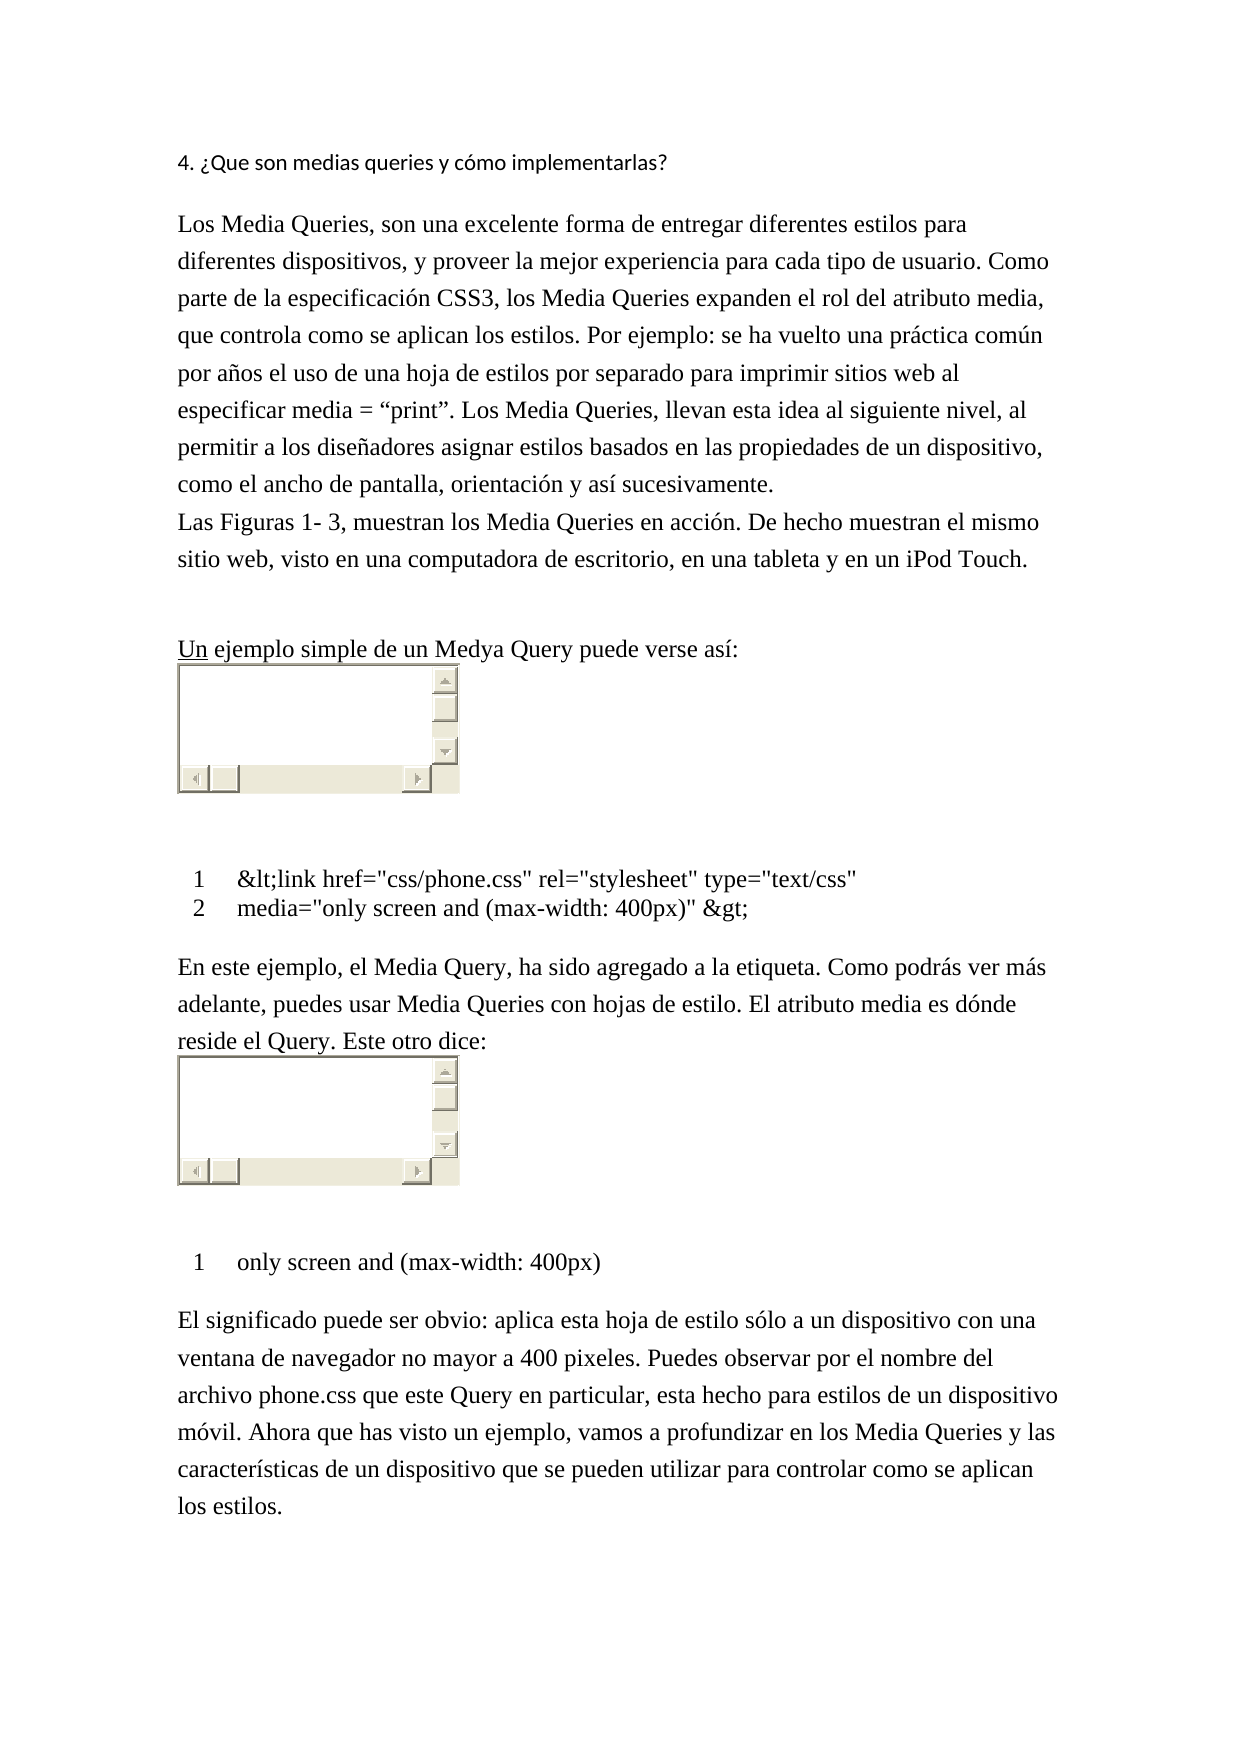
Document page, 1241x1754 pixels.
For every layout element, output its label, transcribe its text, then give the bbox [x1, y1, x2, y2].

text Las Figuras 1- 3, muestran los Media Queries en acción. De hecho muestran el mismo sitio web, visto en una computadora de escritorio, en una tableta y en un iPod Touch. [177, 498, 1063, 572]
text El significado puede ser obvio: aplica esta hoja de estilo sólo a un dispositivo con una ventana de navegador no mayor a 400 pixeles. Puedes observar por el nombre del archivo phone.css que este Query en particular, esta hecho para estilos de un dispositivo móvil. Ahora que has visto un ejemplo, vamos a profundizar en los Media Queries y las características de un dispositivo que se pueden utilizar para controlar como se aplican los estilos. [177, 1297, 1063, 1520]
text Los Media Queries, son una excelente forma de entregar diferentes estilos para diferentes dispositivos, y proveer la mejor experiencia para cada tipo de usuario. Como parte de la especificación CSS3, los Media Queries expanden el rol del atributo media, que controla como se aplican los estilos. Por ejemplo: se ha vuelto una práctica común por años el uso de una hoja de estilos por separado para imprimir sitios web al especificar media = “print”. Los Media Queries, llevan esta idea al siguiente nivel, al permitir a los diseñadores asignar estilos basados en las propiedades de un dispositivo, como el ancho de pantalla, orientación y así sucesivamente. [177, 201, 1063, 498]
text En este ejemplo, el Media Query, ha sido agregado a la etiqueta. Como podrás ver más adelante, puedes usar Media Queries con hojas de estilo. El atributo media es dónde reside el Query. Este otro dice: [177, 943, 1063, 1055]
table_header 1 2 [176, 843, 222, 943]
text 4. ¿Que son medias queries y cómo implementarlas? [177, 148, 1063, 176]
table_header 1 [176, 1225, 222, 1297]
text Un ejemplo simple de un Medya Query puede verse así: [177, 626, 1063, 663]
table_header only screen and (max-width: 400px) [222, 1225, 1097, 1297]
table_header &lt;link href="css/phone.css" rel="stylesheet" type="text/css" media="only screen and (max-width: 400px)" &gt; [222, 843, 1097, 943]
